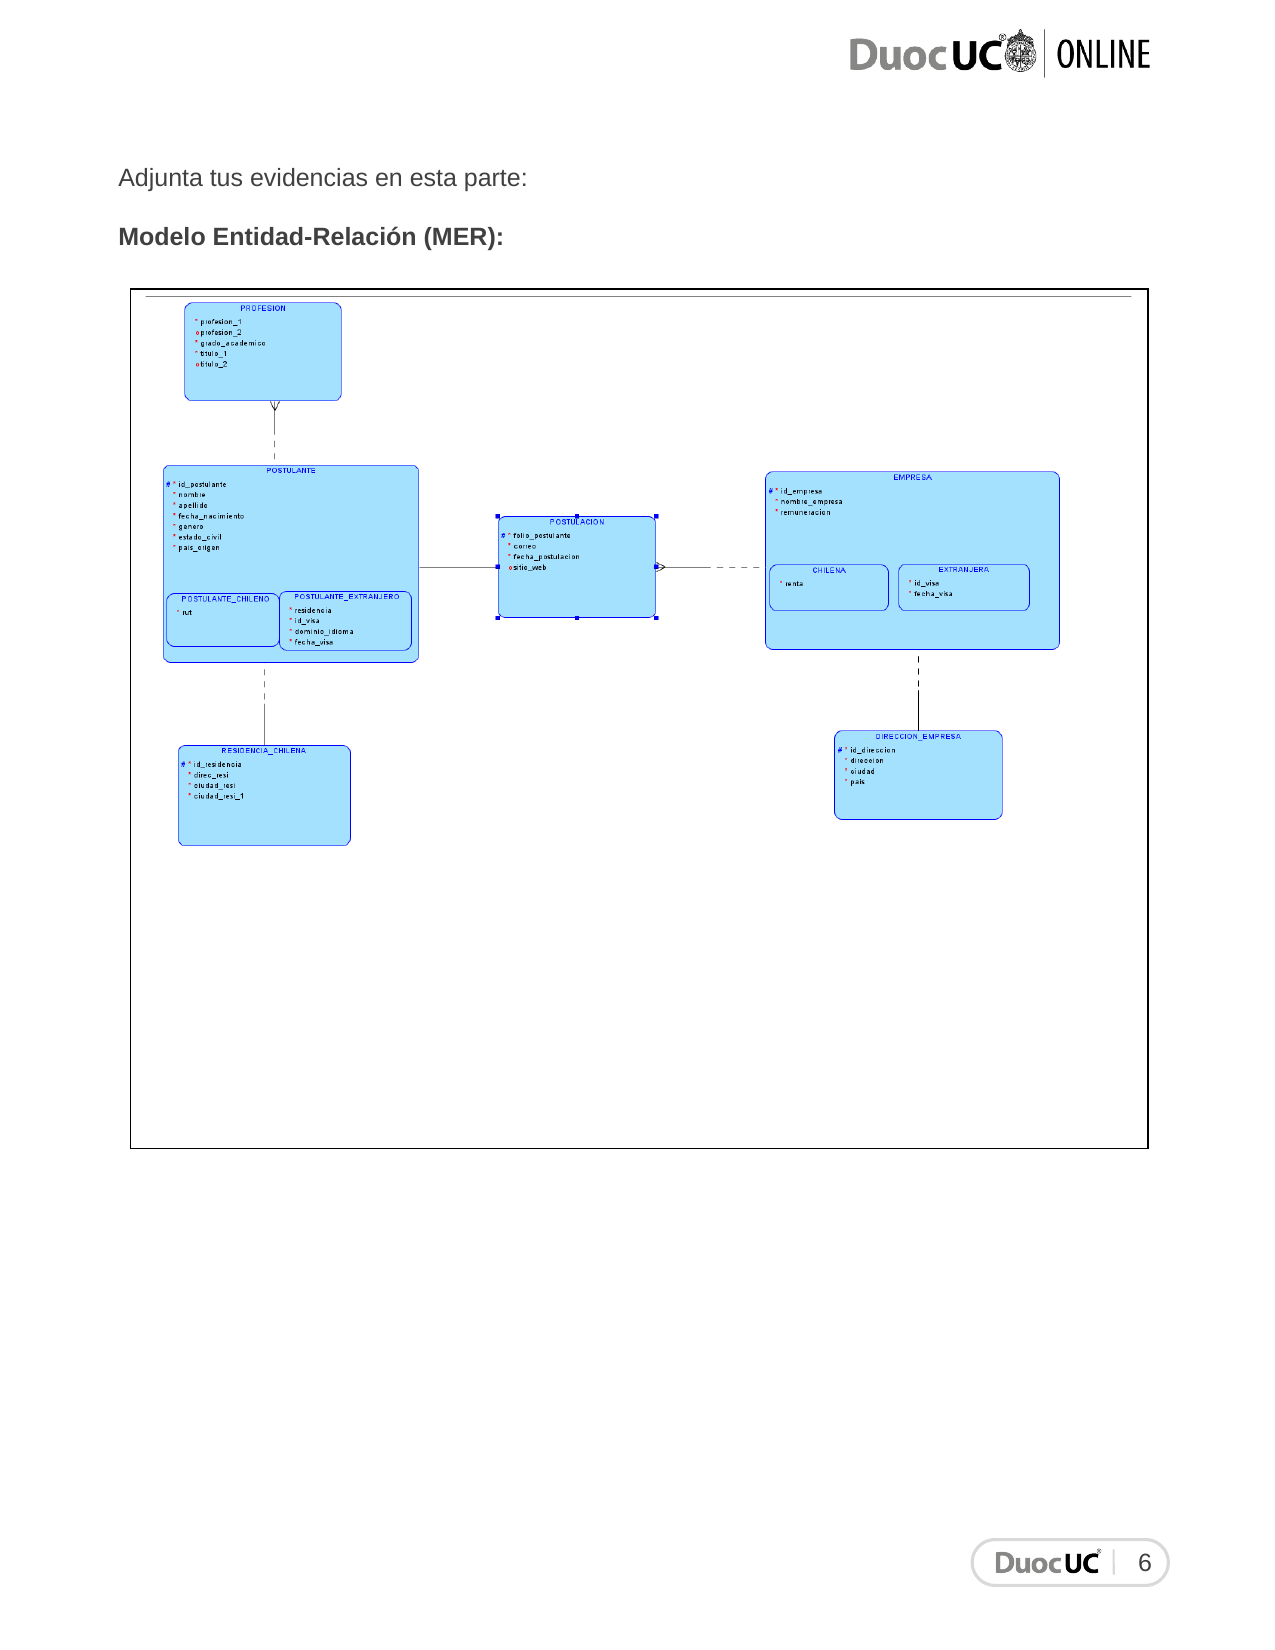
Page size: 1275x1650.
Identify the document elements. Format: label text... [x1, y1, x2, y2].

picture [145, 296, 1132, 879]
picture [982, 1542, 1115, 1583]
picture [830, 3, 1170, 96]
text Modelo Entidad-Relación (MER): [118, 222, 1152, 251]
text Adjunta tus evidencias en esta parte: [118, 162, 1152, 191]
